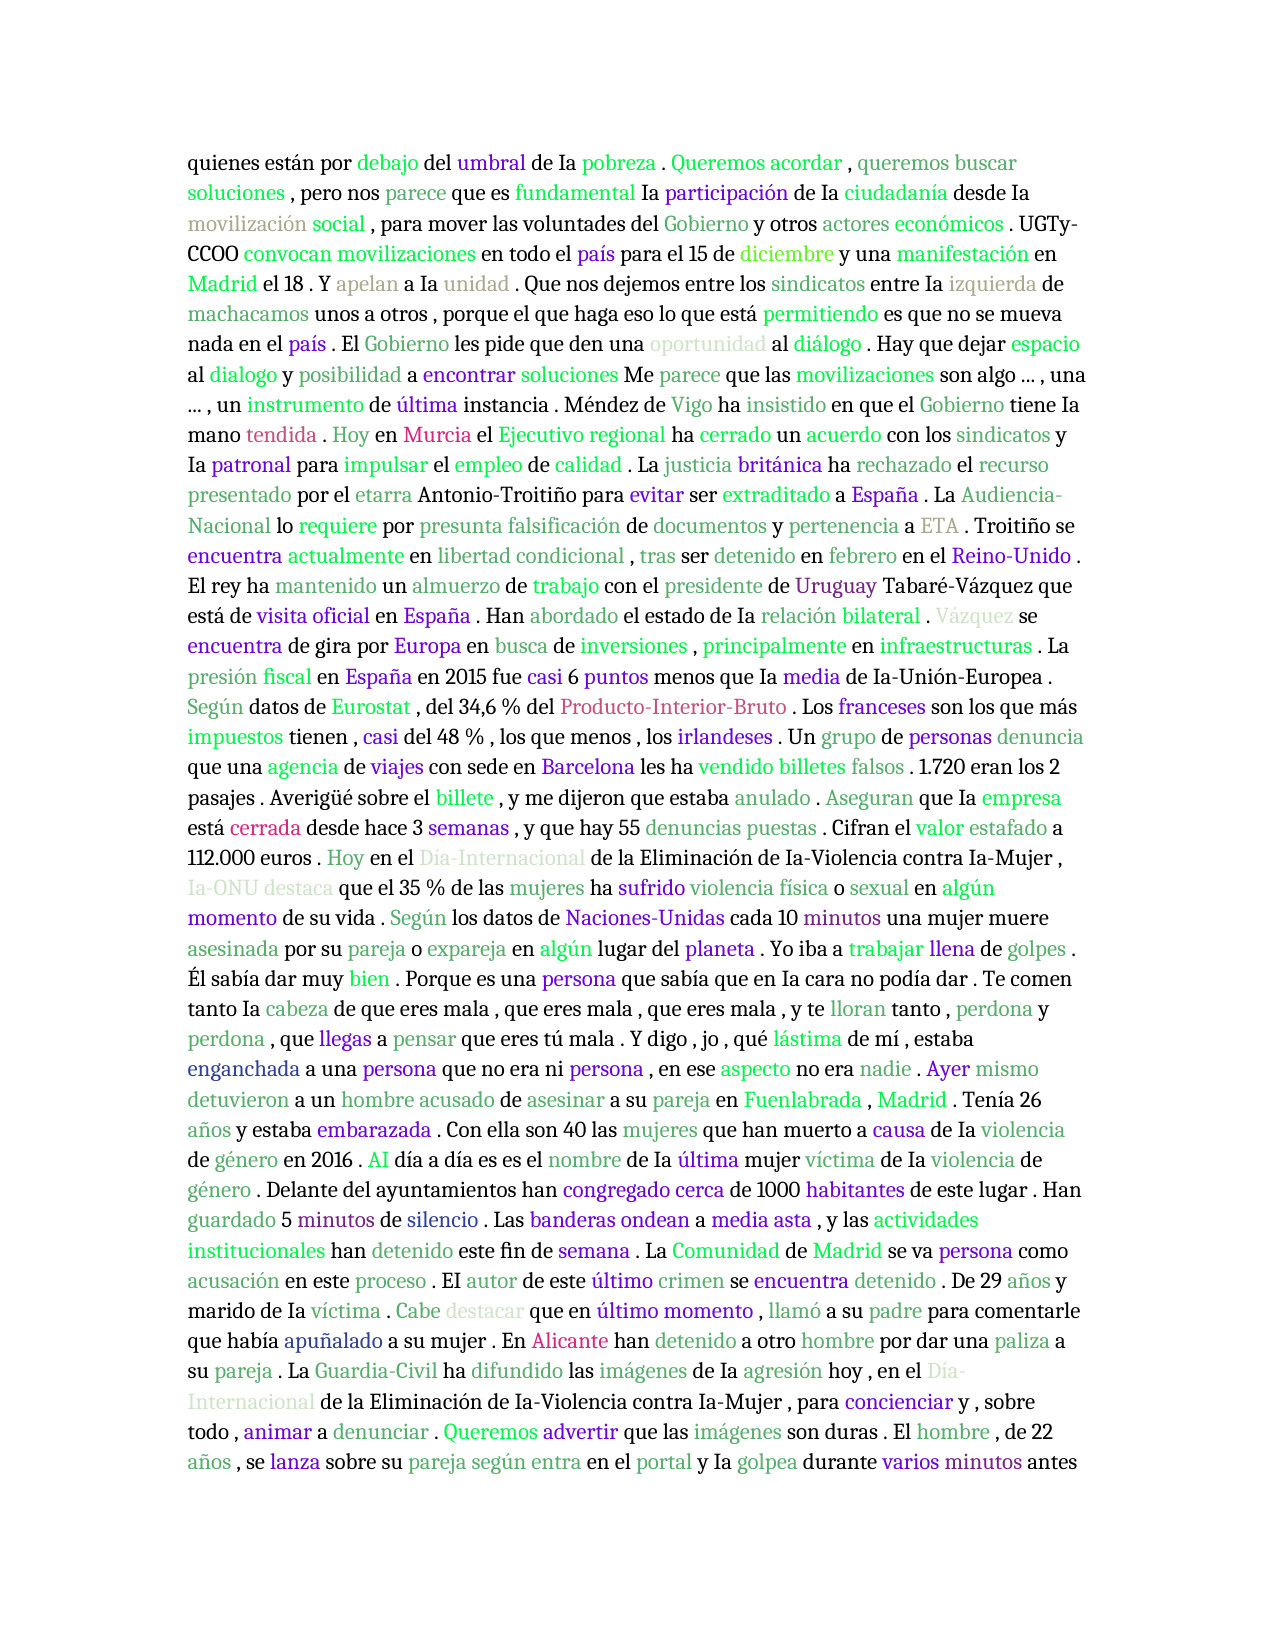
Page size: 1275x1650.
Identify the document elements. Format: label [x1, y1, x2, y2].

text [187, 150, 1087, 1475]
